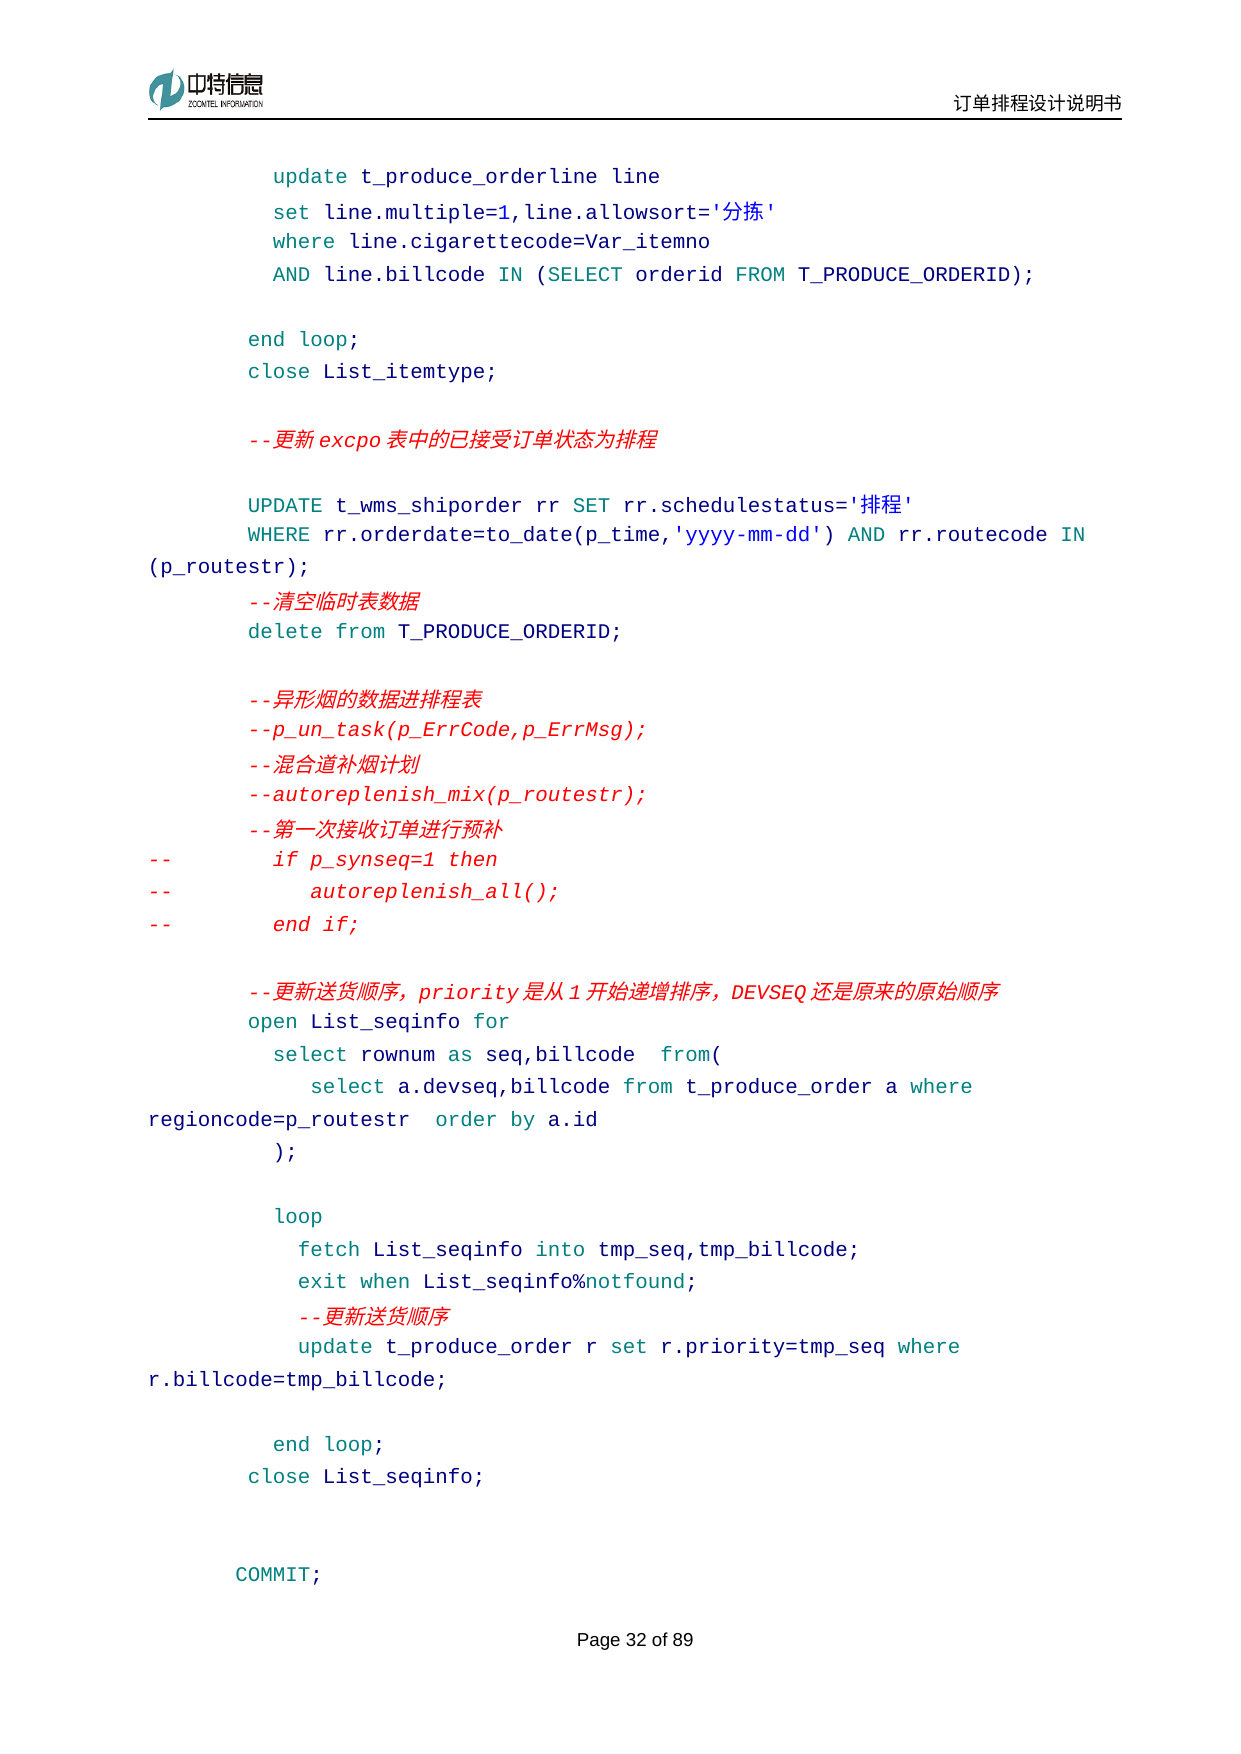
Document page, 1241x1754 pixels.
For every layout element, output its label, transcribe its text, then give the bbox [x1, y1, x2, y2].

text end loop; [148, 1429, 1122, 1462]
text close List_itemtype; [148, 357, 1122, 389]
text ); [148, 1137, 1122, 1169]
text fetch List_seqinfo into tmp_seq,tmp_billcode; [148, 1234, 1122, 1267]
text where line.cigarettecode=Var_itemno [148, 227, 1122, 259]
text loop [148, 1202, 1122, 1234]
text --p_un_task(p_ErrCode,p_ErrMsg); [148, 714, 1122, 747]
text select rownum as seq,billcode from( [148, 1039, 1122, 1072]
text select a.devseq,billcode from t_produce_order a where regioncode=p_routestr order by a.id [148, 1072, 1122, 1137]
text set line.multiple=1,line.allowsort='分拣' [148, 194, 1122, 227]
text -- if p_synseq=1 then [148, 844, 1122, 877]
text -- autoreplenish_all(); [148, 877, 1122, 909]
text --更新送货顺序 [148, 1299, 1122, 1332]
text --autoreplenish_mix(p_routestr); [148, 779, 1122, 812]
text delete from T_PRODUCE_ORDERID; [148, 617, 1122, 649]
text close List_seqinfo; [148, 1462, 1122, 1494]
text open List_seqinfo for [148, 1007, 1122, 1039]
text exit when List_seqinfo%notfound; [148, 1267, 1122, 1299]
picture [146, 67, 266, 111]
text UPDATE t_wms_shiporder rr SET rr.schedulestatus='排程' [148, 487, 1122, 519]
text --更新送货顺序，priority是从1开始递增排序，DEVSEQ还是原来的原始顺序 [148, 974, 1122, 1007]
text end loop; [148, 324, 1122, 357]
text --清空临时表数据 [148, 584, 1122, 617]
text -- end if; [148, 909, 1122, 942]
text update t_produce_order r set r.priority=tmp_seq where r.billcode=tmp_billcode; [148, 1332, 1122, 1397]
text AND line.billcode IN (SELECT orderid FROM T_PRODUCE_ORDERID); [148, 259, 1122, 292]
text COMMIT; [148, 1559, 1122, 1592]
text --更新excpo表中的已接受订单状态为排程 [148, 422, 1122, 454]
text WHERE rr.orderdate=to_date(p_time,'yyyy-mm-dd') AND rr.routecode IN (p_routestr); [148, 519, 1122, 584]
text update t_produce_orderline line [148, 162, 1122, 194]
text --第一次接收订单进行预补 [148, 812, 1122, 844]
text --混合道补烟计划 [148, 747, 1122, 779]
text --异形烟的数据进排程表 [148, 682, 1122, 714]
